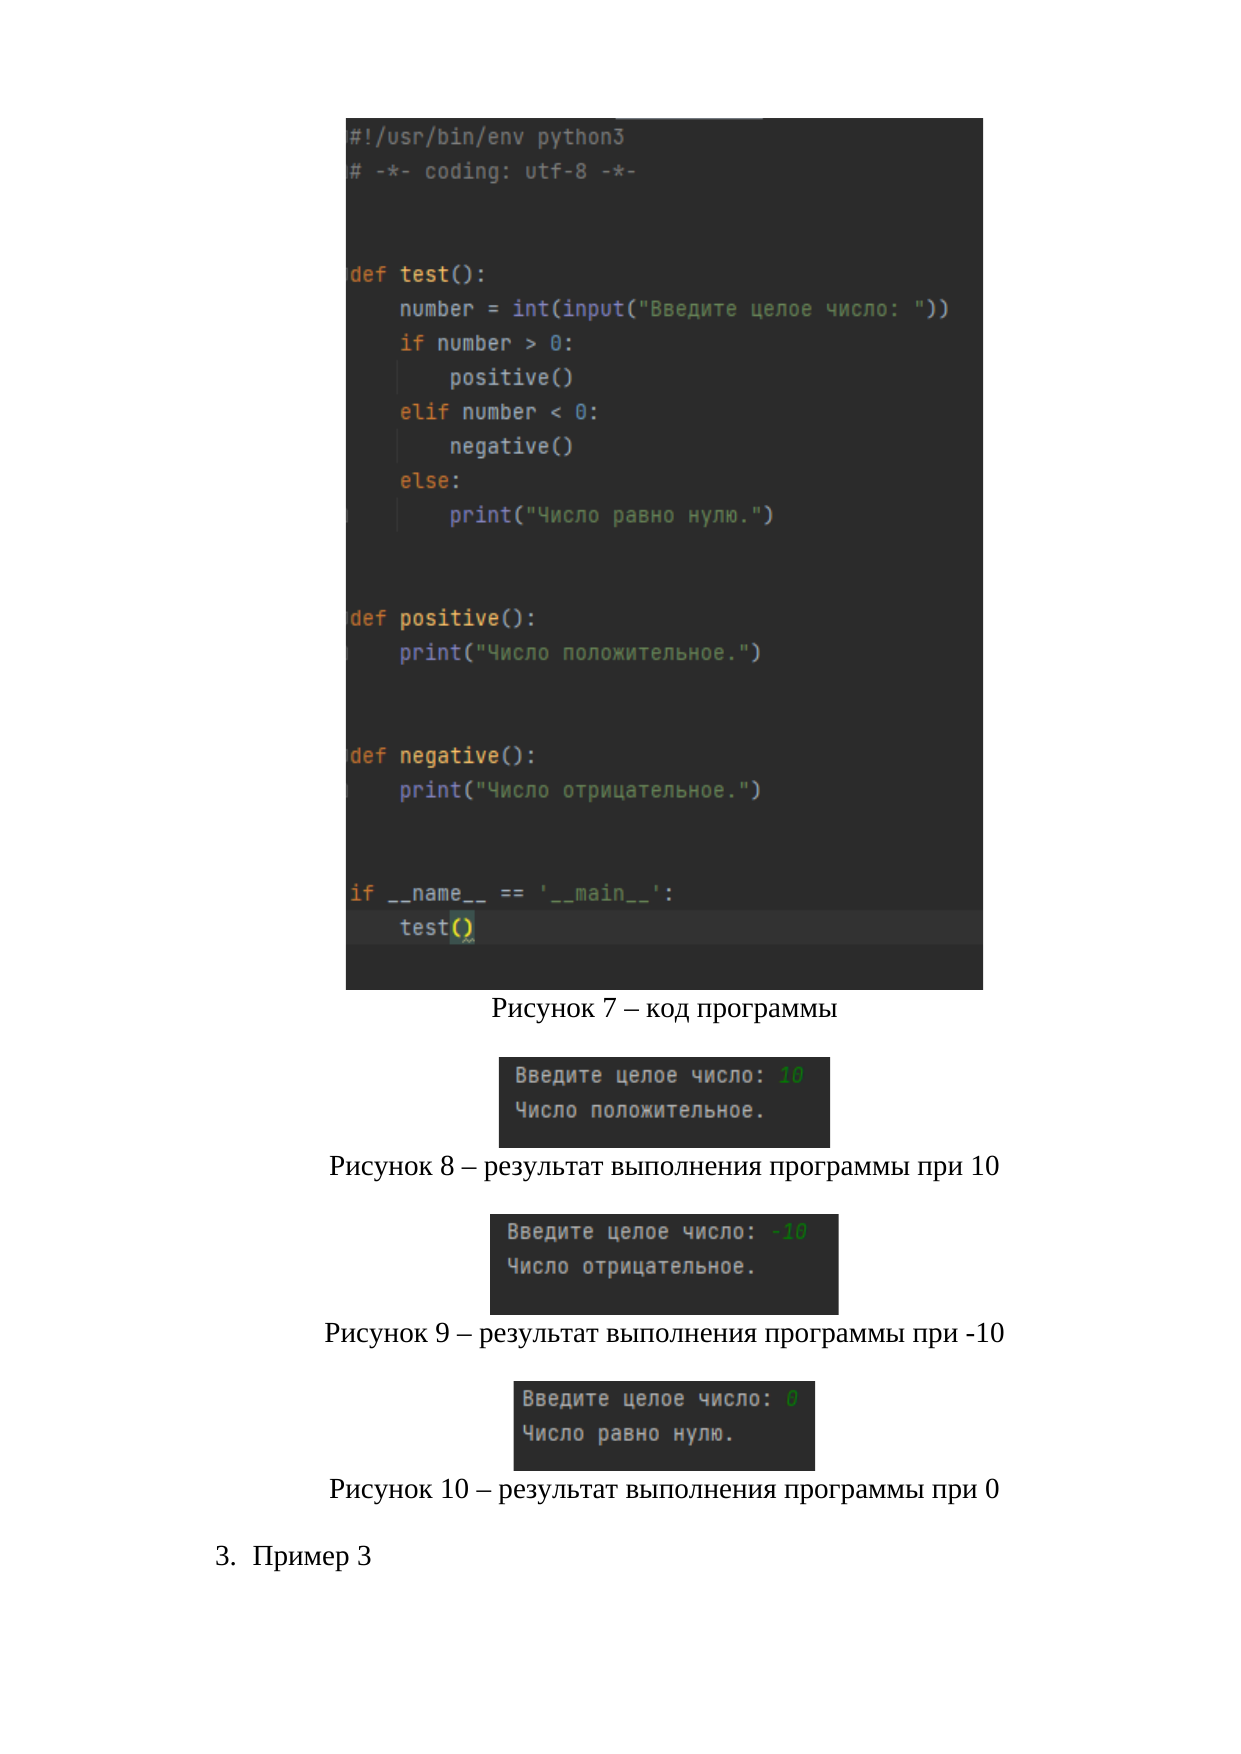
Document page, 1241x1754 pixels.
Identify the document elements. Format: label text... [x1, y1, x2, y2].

picture [513, 1381, 816, 1471]
list Рисунок 10 – результат выполнения программы при 0 [177, 1471, 1152, 1504]
list Рисунок 8 – результат выполнения программы при 10 [177, 1148, 1152, 1181]
picture [345, 118, 984, 990]
list Рисунок 9 – результат выполнения программы при -10 [177, 1315, 1152, 1348]
list Пример 3 [215, 1538, 1152, 1572]
picture [490, 1214, 839, 1315]
picture [498, 1057, 830, 1148]
list Рисунок 7 – код программы [177, 990, 1152, 1023]
